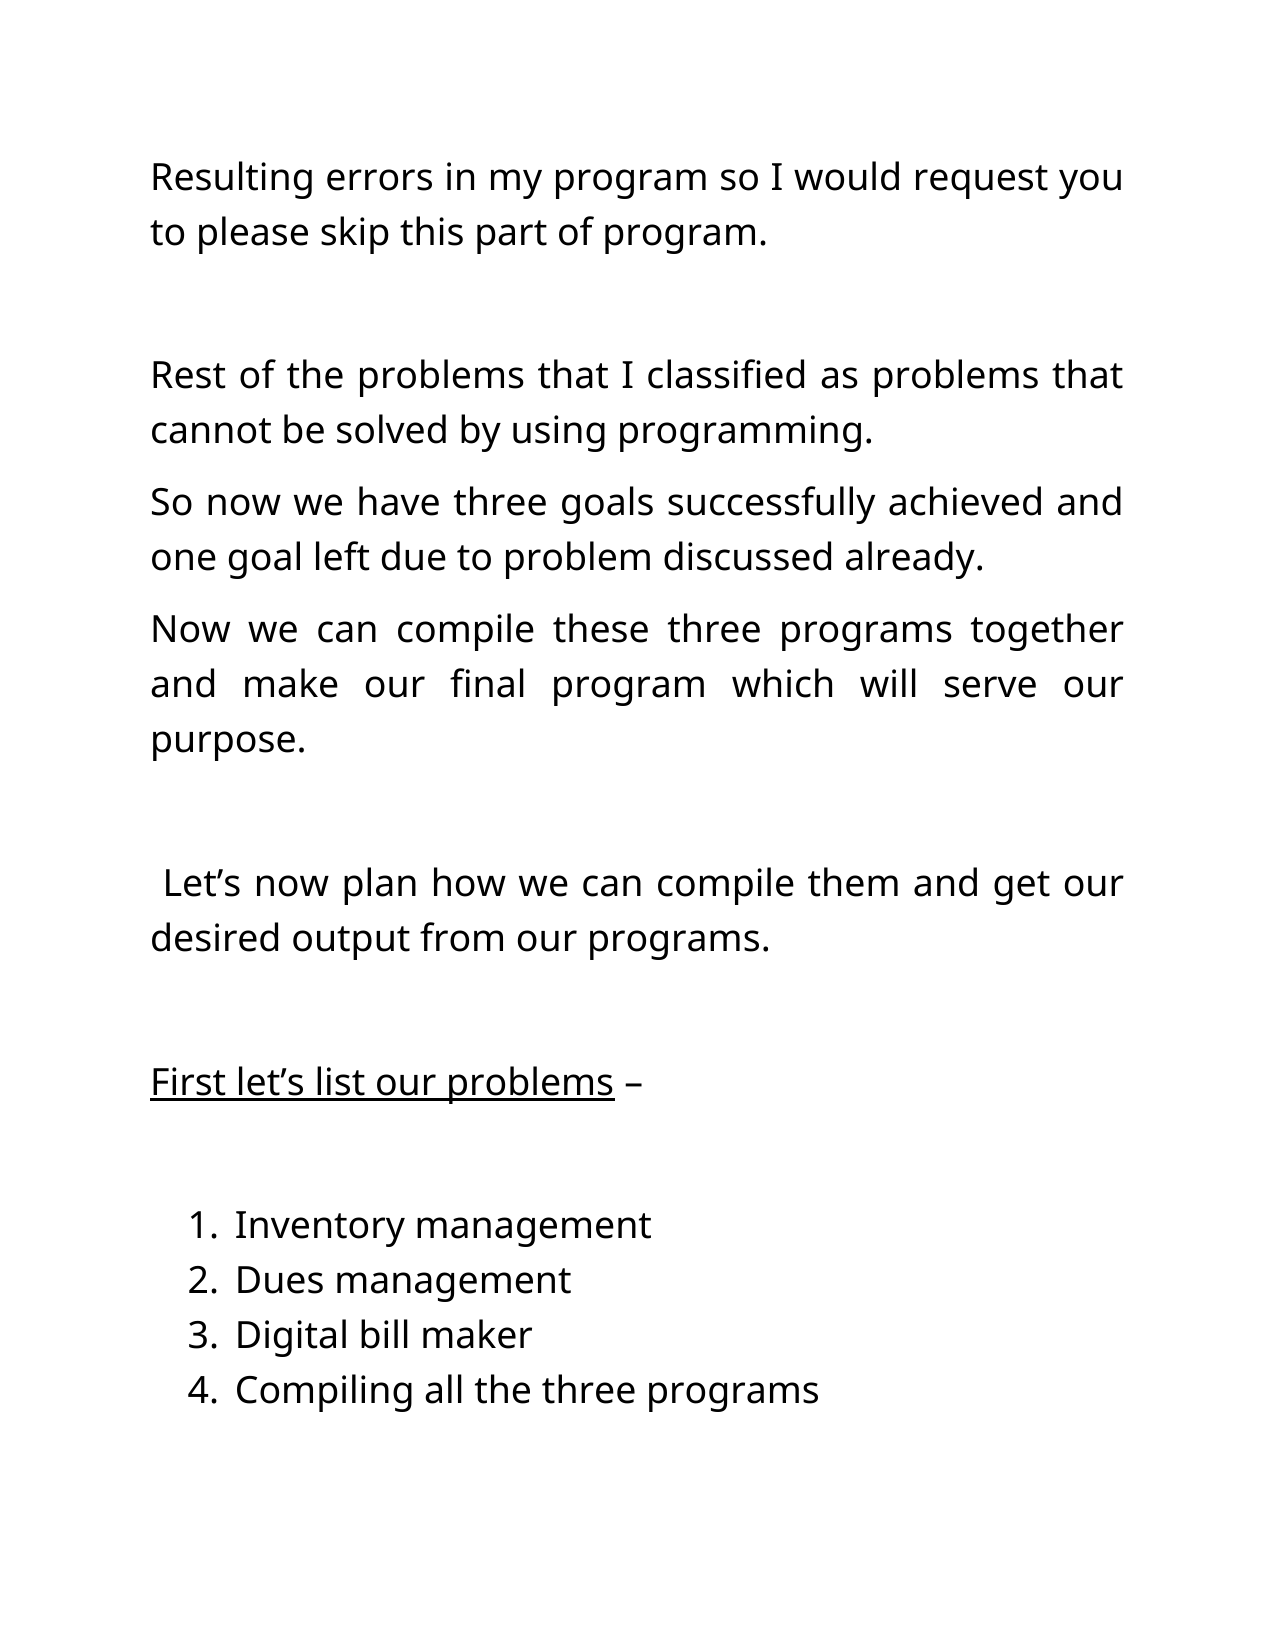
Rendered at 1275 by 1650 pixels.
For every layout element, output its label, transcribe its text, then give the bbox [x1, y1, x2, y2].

list Digital bill maker [187, 1308, 1125, 1359]
text Rest of the problems that I classified as problems that cannot be solved by using programming. [150, 349, 1125, 455]
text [150, 150, 1125, 256]
text Now we can compile these three programs together and make our final program which will serve our purpose. [150, 602, 1125, 764]
list Compiling all the three programs [187, 1364, 1125, 1415]
text First let’s list our problems – [150, 1055, 1125, 1106]
text So now we have three goals successfully achieved and one goal left due to problem discussed already. [150, 476, 1125, 582]
list Dues management [187, 1253, 1125, 1304]
list Inventory management [187, 1198, 1125, 1249]
text Let’s now plan how we can compile them and get our desired output from our programs. [150, 856, 1125, 962]
